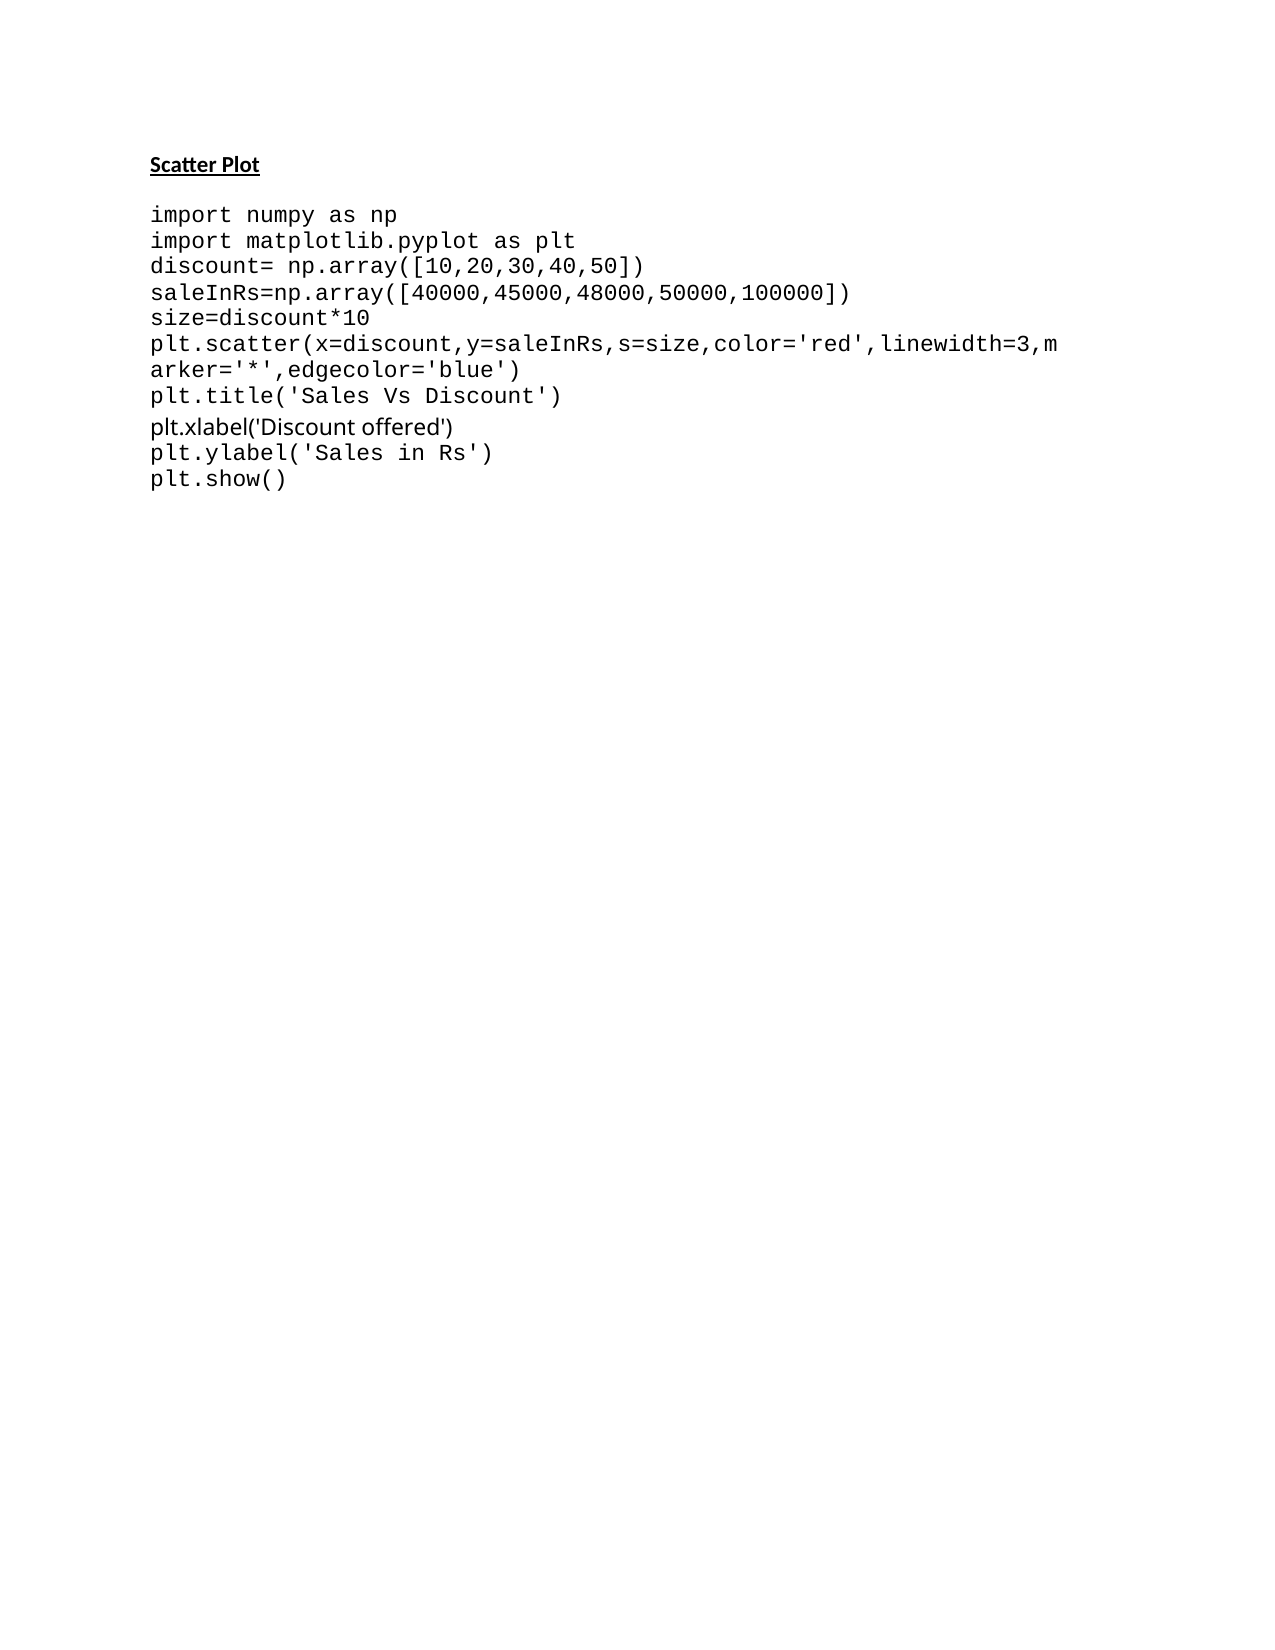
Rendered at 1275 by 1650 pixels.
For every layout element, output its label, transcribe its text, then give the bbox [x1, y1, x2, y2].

text discount= np.array([10,20,30,40,50]) [150, 255, 1125, 281]
text plt.xlabel('Discount offered') [150, 411, 1125, 442]
text arker='*',edgecolor='blue') [150, 359, 1125, 384]
text plt.ylabel('Sales in Rs') [150, 442, 1125, 468]
text plt.title('Sales Vs Discount') [150, 384, 1125, 411]
text import numpy as np [150, 203, 1125, 229]
text saleInRs=np.array([40000,45000,48000,50000,100000]) [150, 281, 1125, 307]
text size=discount*10 [150, 307, 1125, 333]
text plt.scatter(x=discount,y=saleInRs,s=size,color='red',linewidth=3,m [150, 333, 1125, 359]
text Scatter Plot [150, 150, 1125, 178]
text plt.show() [150, 468, 1125, 494]
text import matplotlib.pyplot as plt [150, 229, 1125, 255]
